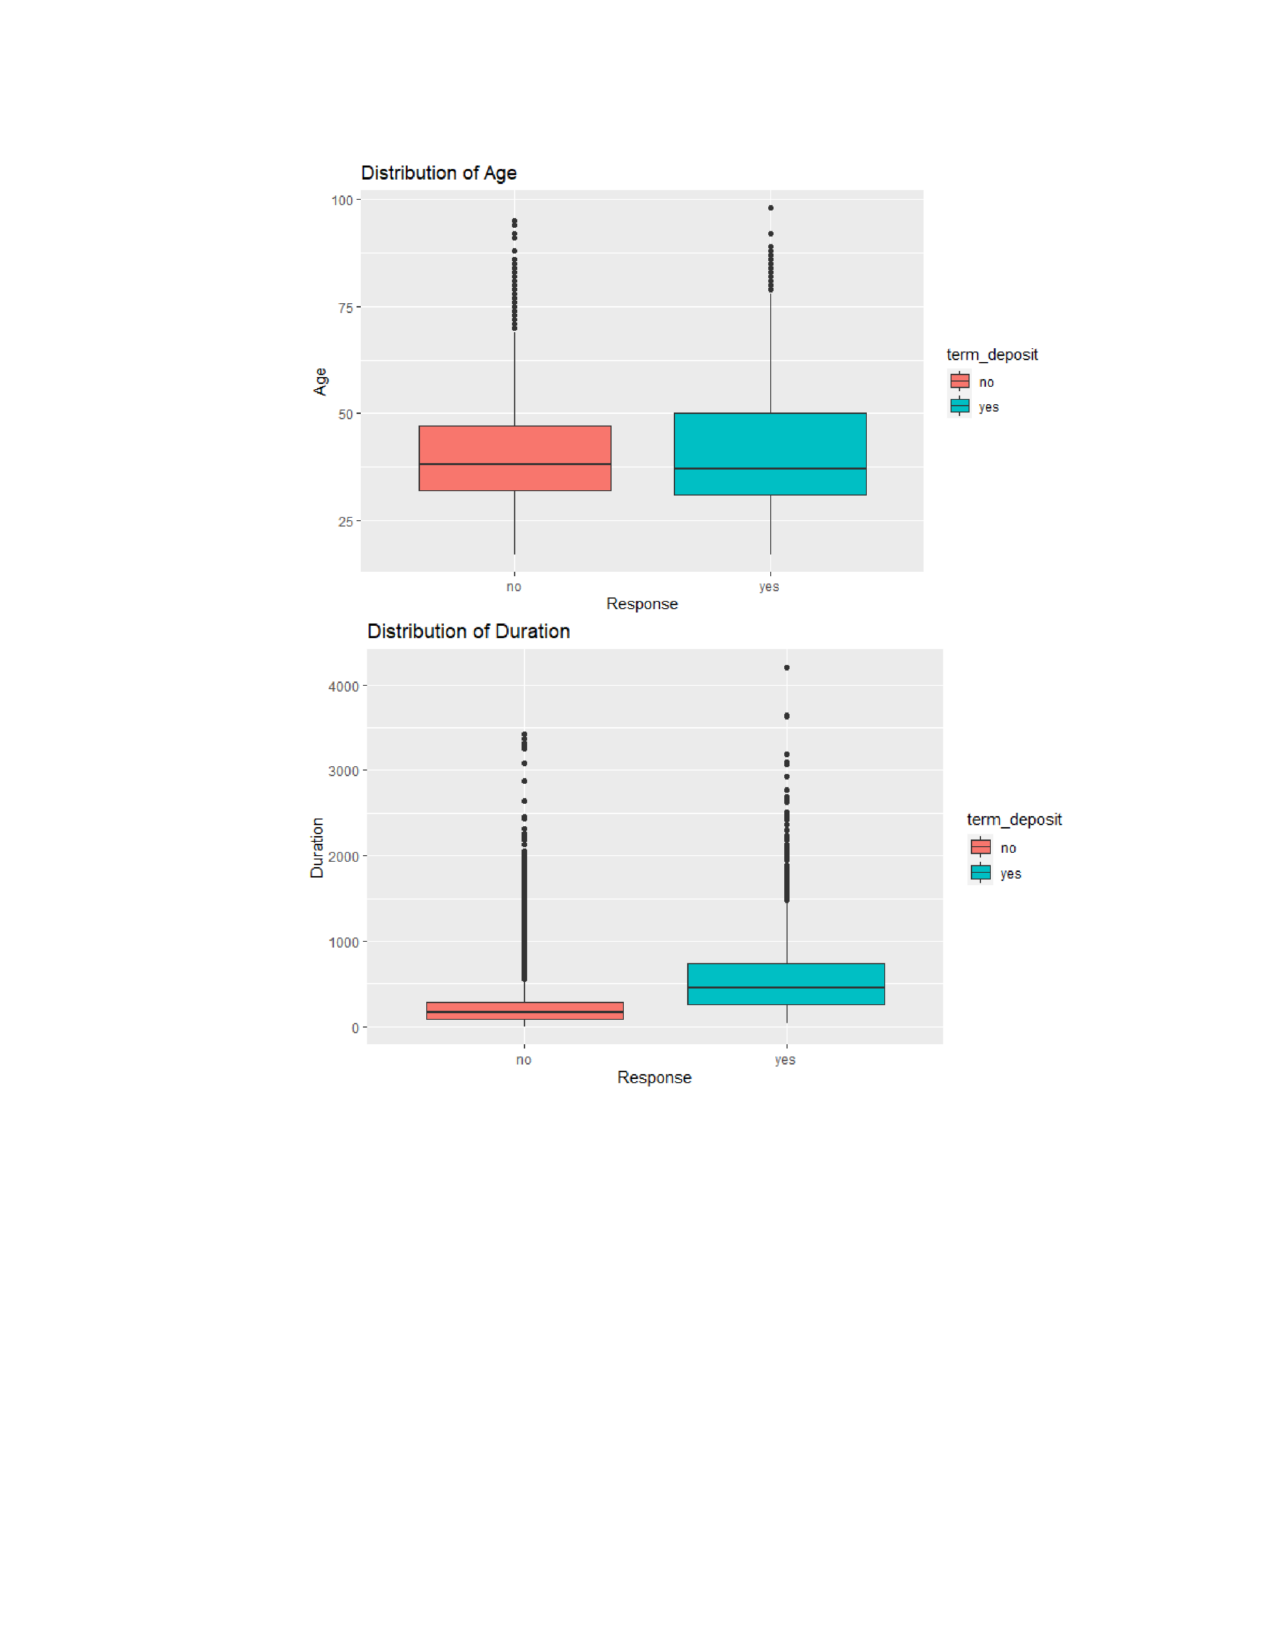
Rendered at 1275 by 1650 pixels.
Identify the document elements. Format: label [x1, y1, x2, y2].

picture [300, 617, 1065, 1088]
picture [300, 150, 1044, 614]
